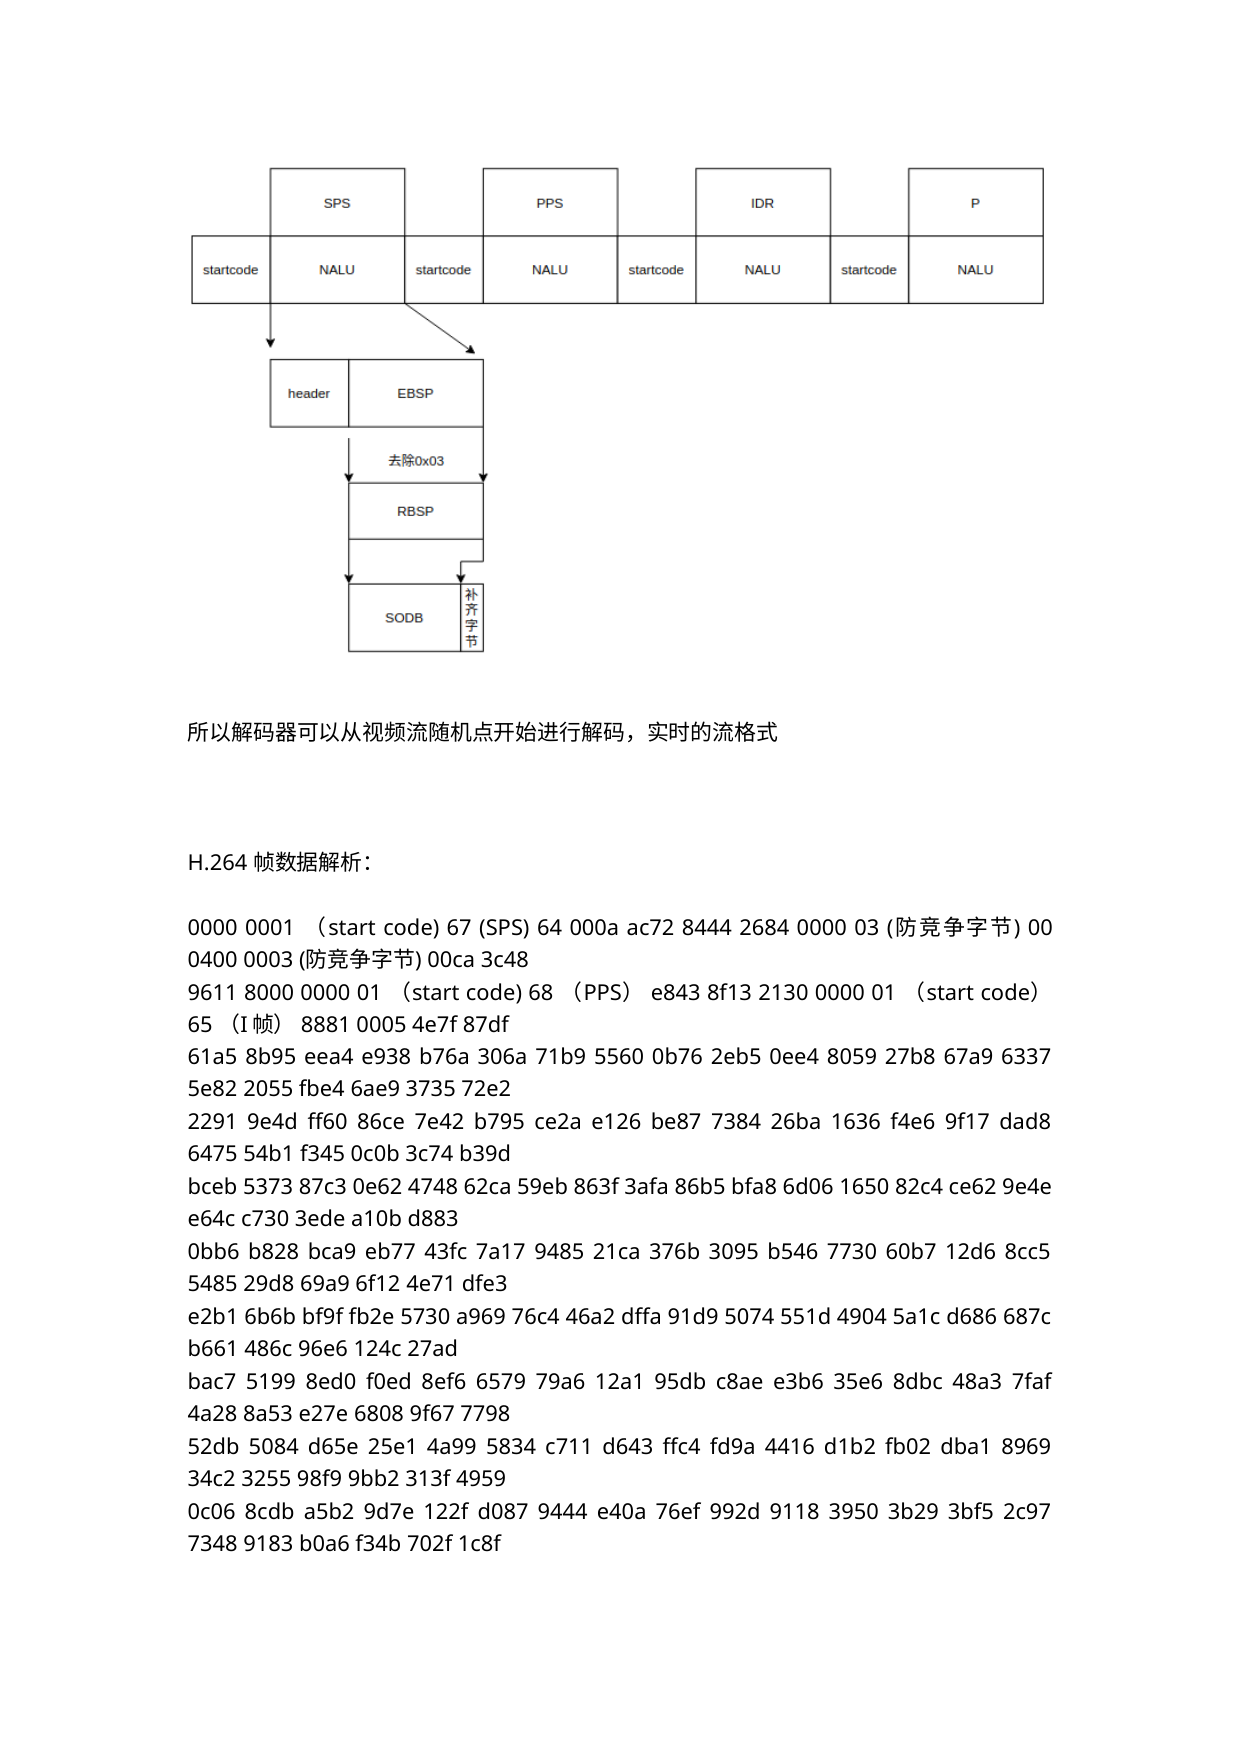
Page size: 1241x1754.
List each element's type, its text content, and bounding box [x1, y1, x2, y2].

text e2b1 6b6b bf9f fb2e 5730 a969 76c4 46a2 dffa 91d9 5074 551d 4904 5a1c d686 687c b661 486c 96e6 124c 27ad [187, 1299, 1053, 1364]
text H.264 帧数据解析： [187, 844, 1053, 877]
text bac7 5199 8ed0 f0ed 8ef6 6579 79a6 12a1 95db c8ae e3b6 35e6 8dbc 48a3 7faf 4a28 8a53 e27e 6808 9f67 7798 [187, 1364, 1053, 1429]
picture [187, 162, 1053, 658]
text 2291 9e4d ff60 86ce 7e42 b795 ce2a e126 be87 7384 26ba 1636 f4e6 9f17 dad8 6475 54b1 f345 0c0b 3c74 b39d [187, 1104, 1053, 1169]
text 9611 8000 0000 01 （start code) 68 （PPS） e843 8f13 2130 0000 01 （start code） 65 （I帧） 8881 0005 4e7f 87df [187, 974, 1053, 1039]
text 52db 5084 d65e 25e1 4a99 5834 c711 d643 ffc4 fd9a 4416 d1b2 fb02 dba1 8969 34c2 3255 98f9 9bb2 313f 4959 [187, 1429, 1053, 1494]
text 所以解码器可以从视频流随机点开始进行解码，实时的流格式 [187, 714, 1053, 747]
text 0bb6 b828 bca9 eb77 43fc 7a17 9485 21ca 376b 3095 b546 7730 60b7 12d6 8cc5 5485 29d8 69a9 6f12 4e71 dfe3 [187, 1234, 1053, 1299]
text 0c06 8cdb a5b2 9d7e 122f d087 9444 e40a 76ef 992d 9118 3950 3b29 3bf5 2c97 7348 9183 b0a6 f34b 702f 1c8f [187, 1494, 1053, 1559]
text 61a5 8b95 eea4 e938 b76a 306a 71b9 5560 0b76 2eb5 0ee4 8059 27b8 67a9 6337 5e82 2055 fbe4 6ae9 3735 72e2 [187, 1039, 1053, 1104]
text bceb 5373 87c3 0e62 4748 62ca 59eb 863f 3afa 86b5 bfa8 6d06 1650 82c4 ce62 9e4e e64c c730 3ede a10b d883 [187, 1169, 1053, 1234]
text 0000 0001 （start code) 67 (SPS) 64 000a ac72 8444 2684 0000 03 (防竞争字节) 00 0400 0003 (防竞争字节) 00ca 3c48 [187, 909, 1053, 974]
